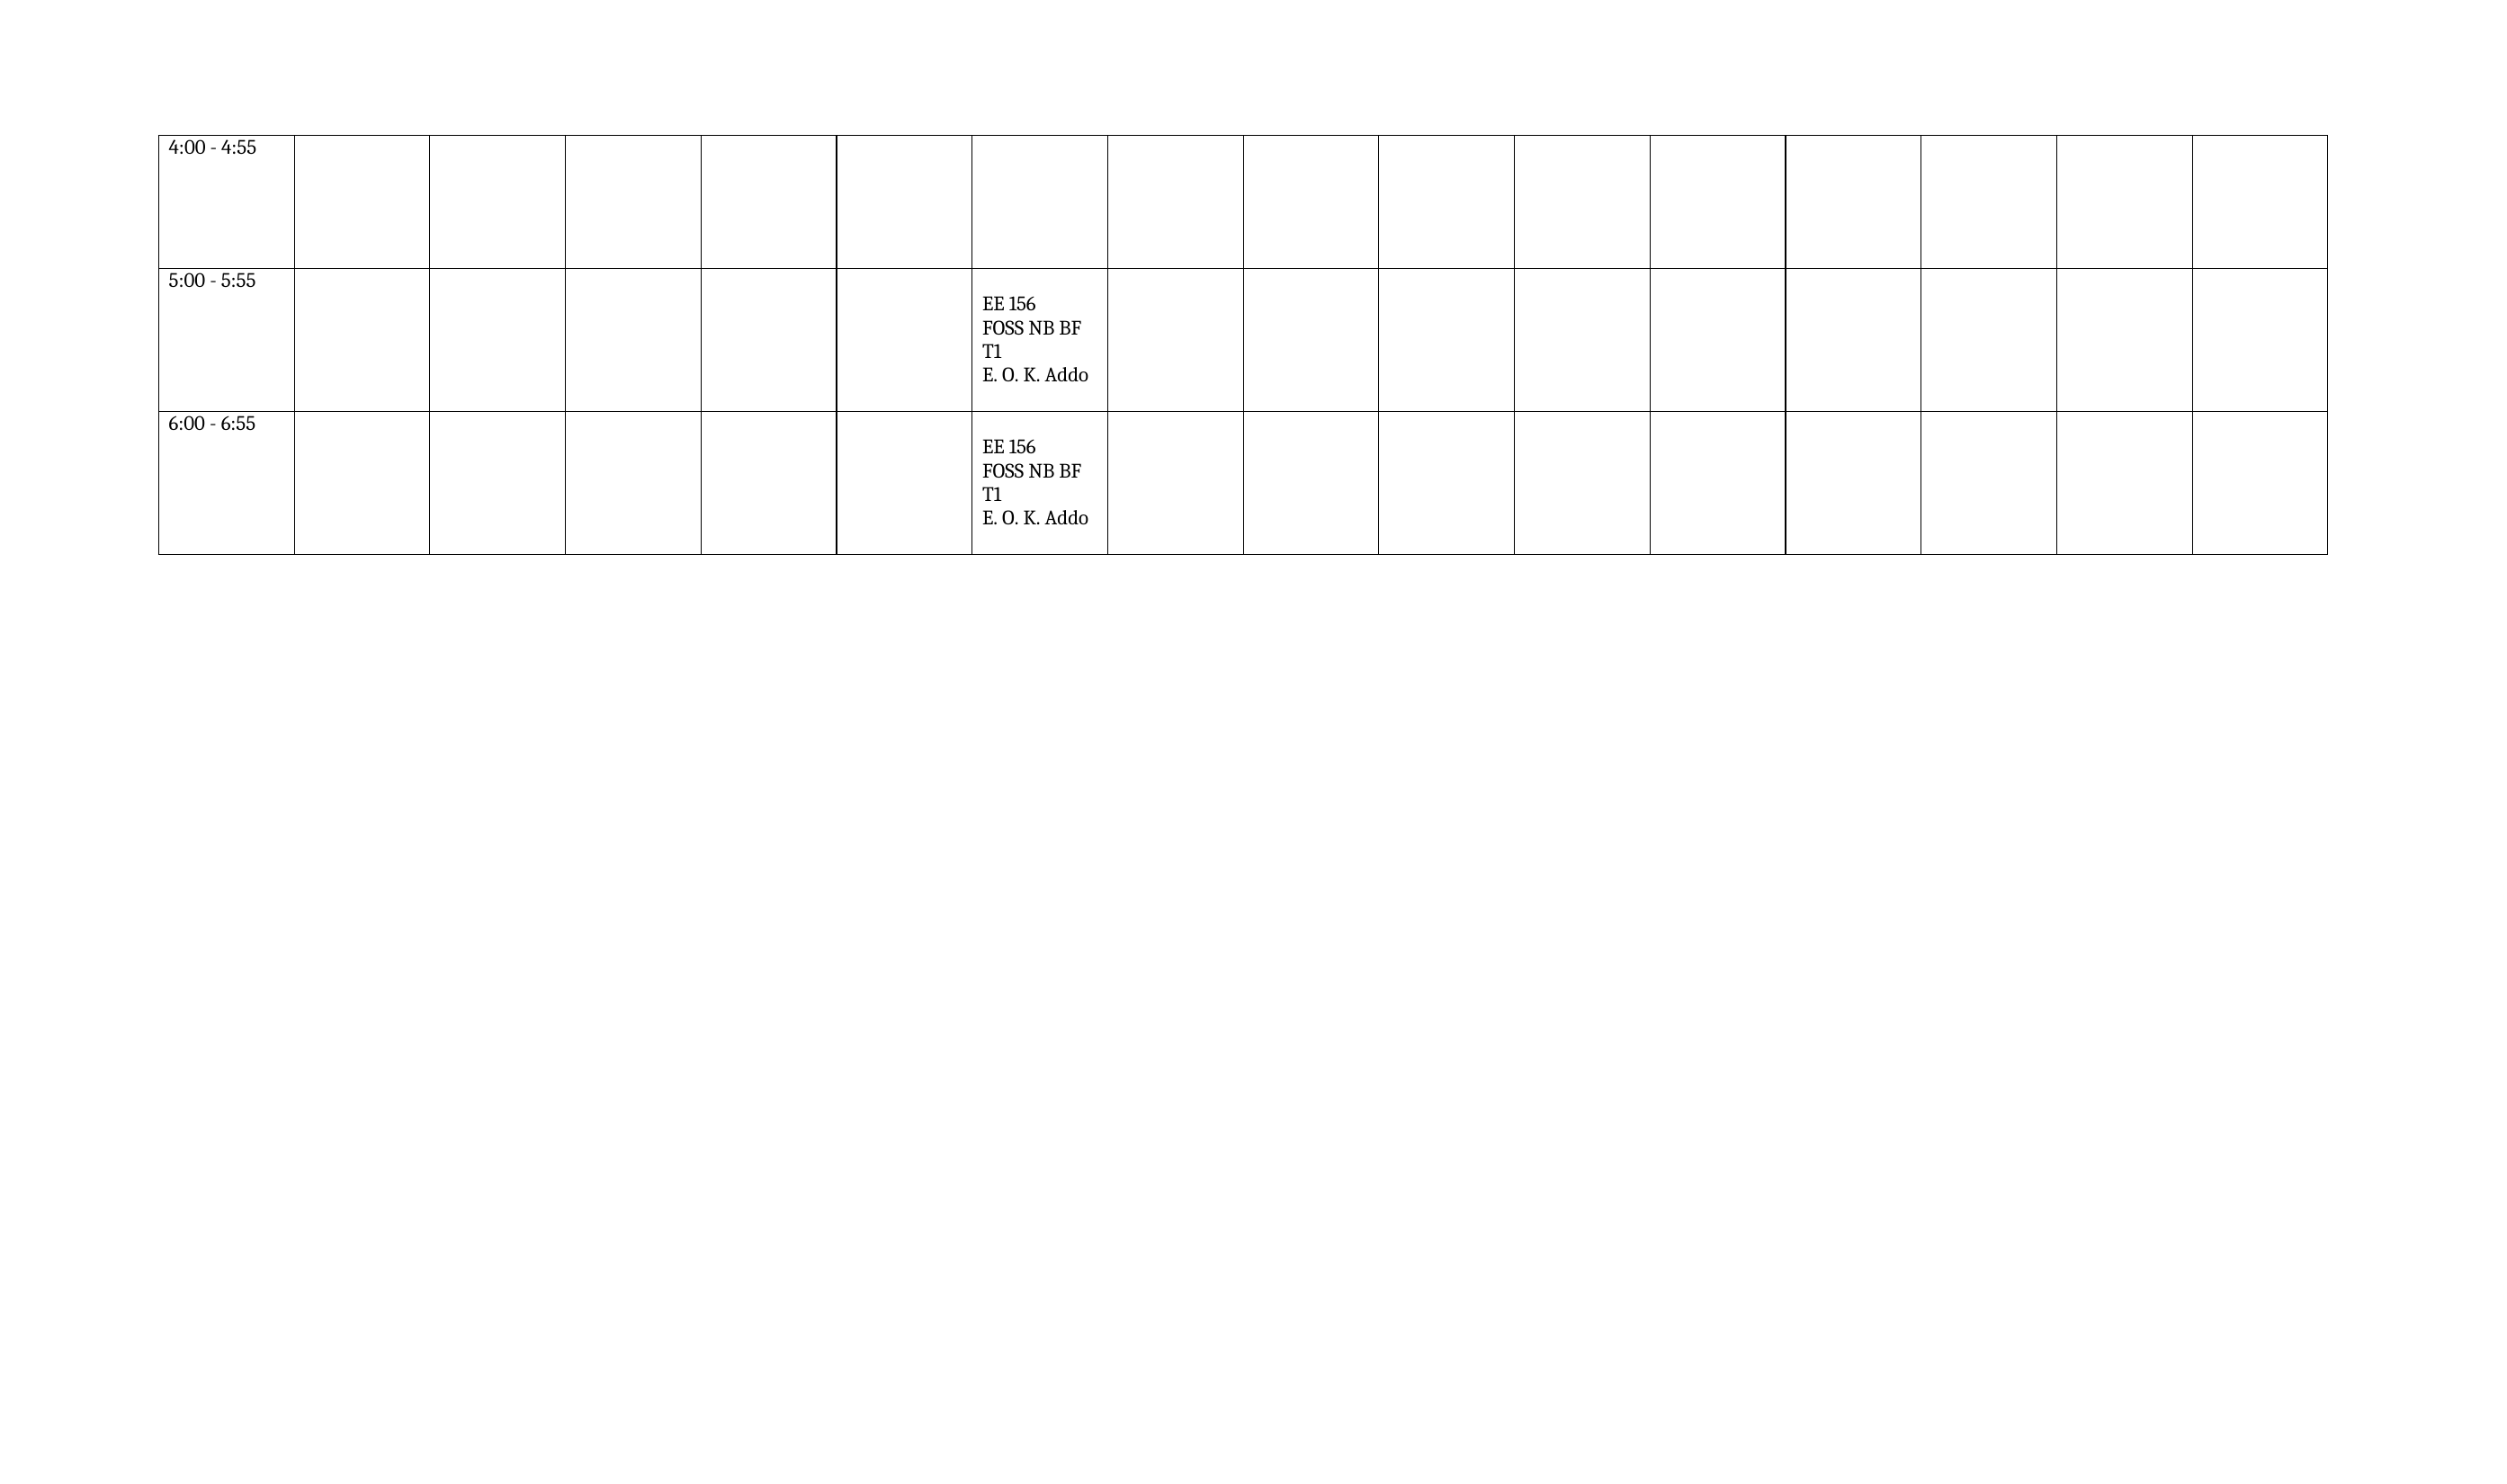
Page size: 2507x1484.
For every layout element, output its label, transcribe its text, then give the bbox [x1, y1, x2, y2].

table_cell [430, 269, 565, 411]
table_cell [566, 136, 701, 268]
table_cell 5:00 - 5:55 [159, 269, 294, 411]
table_cell [1515, 136, 1650, 268]
table_cell [702, 412, 836, 554]
table_cell [430, 412, 565, 554]
table_cell [566, 412, 701, 554]
table_cell [1921, 412, 2056, 554]
table_cell [295, 269, 429, 411]
table_cell [295, 136, 429, 268]
table_cell [430, 136, 565, 268]
table_cell [1786, 136, 1921, 268]
table_cell [1515, 269, 1650, 411]
table_cell [2193, 269, 2327, 411]
table_cell [972, 136, 1107, 268]
table_cell EE 156 FOSS NB BF T1 E. O. K. Addo [972, 269, 1107, 411]
table_cell 6:00 - 6:55 [159, 412, 294, 554]
table_cell [1244, 269, 1378, 411]
table_cell [702, 136, 836, 268]
table_cell [837, 412, 971, 554]
table_cell [566, 269, 701, 411]
table_cell [1651, 136, 1785, 268]
table_cell [837, 136, 971, 268]
table_cell [1108, 269, 1243, 411]
table_cell [2057, 136, 2192, 268]
table_cell [2057, 412, 2192, 554]
table_cell [1786, 412, 1921, 554]
table_cell [1921, 136, 2056, 268]
table_cell [1108, 136, 1243, 268]
table_cell [1244, 412, 1378, 554]
table_cell [1651, 412, 1785, 554]
table_cell [2057, 269, 2192, 411]
table_cell [1786, 269, 1921, 411]
table_cell [1379, 269, 1514, 411]
table_cell [2193, 412, 2327, 554]
table_cell [702, 269, 836, 411]
table_cell [1921, 269, 2056, 411]
table_cell EE 156 FOSS NB BF T1 E. O. K. Addo [972, 412, 1107, 554]
table_cell [837, 269, 971, 411]
table_cell [2193, 136, 2327, 268]
table_cell 4:00 - 4:55 [159, 136, 294, 268]
table_cell [1108, 412, 1243, 554]
table_cell [1651, 269, 1785, 411]
table_cell [295, 412, 429, 554]
table_cell [1515, 412, 1650, 554]
table_cell [1379, 412, 1514, 554]
table_cell [1244, 136, 1378, 268]
table_cell [1379, 136, 1514, 268]
